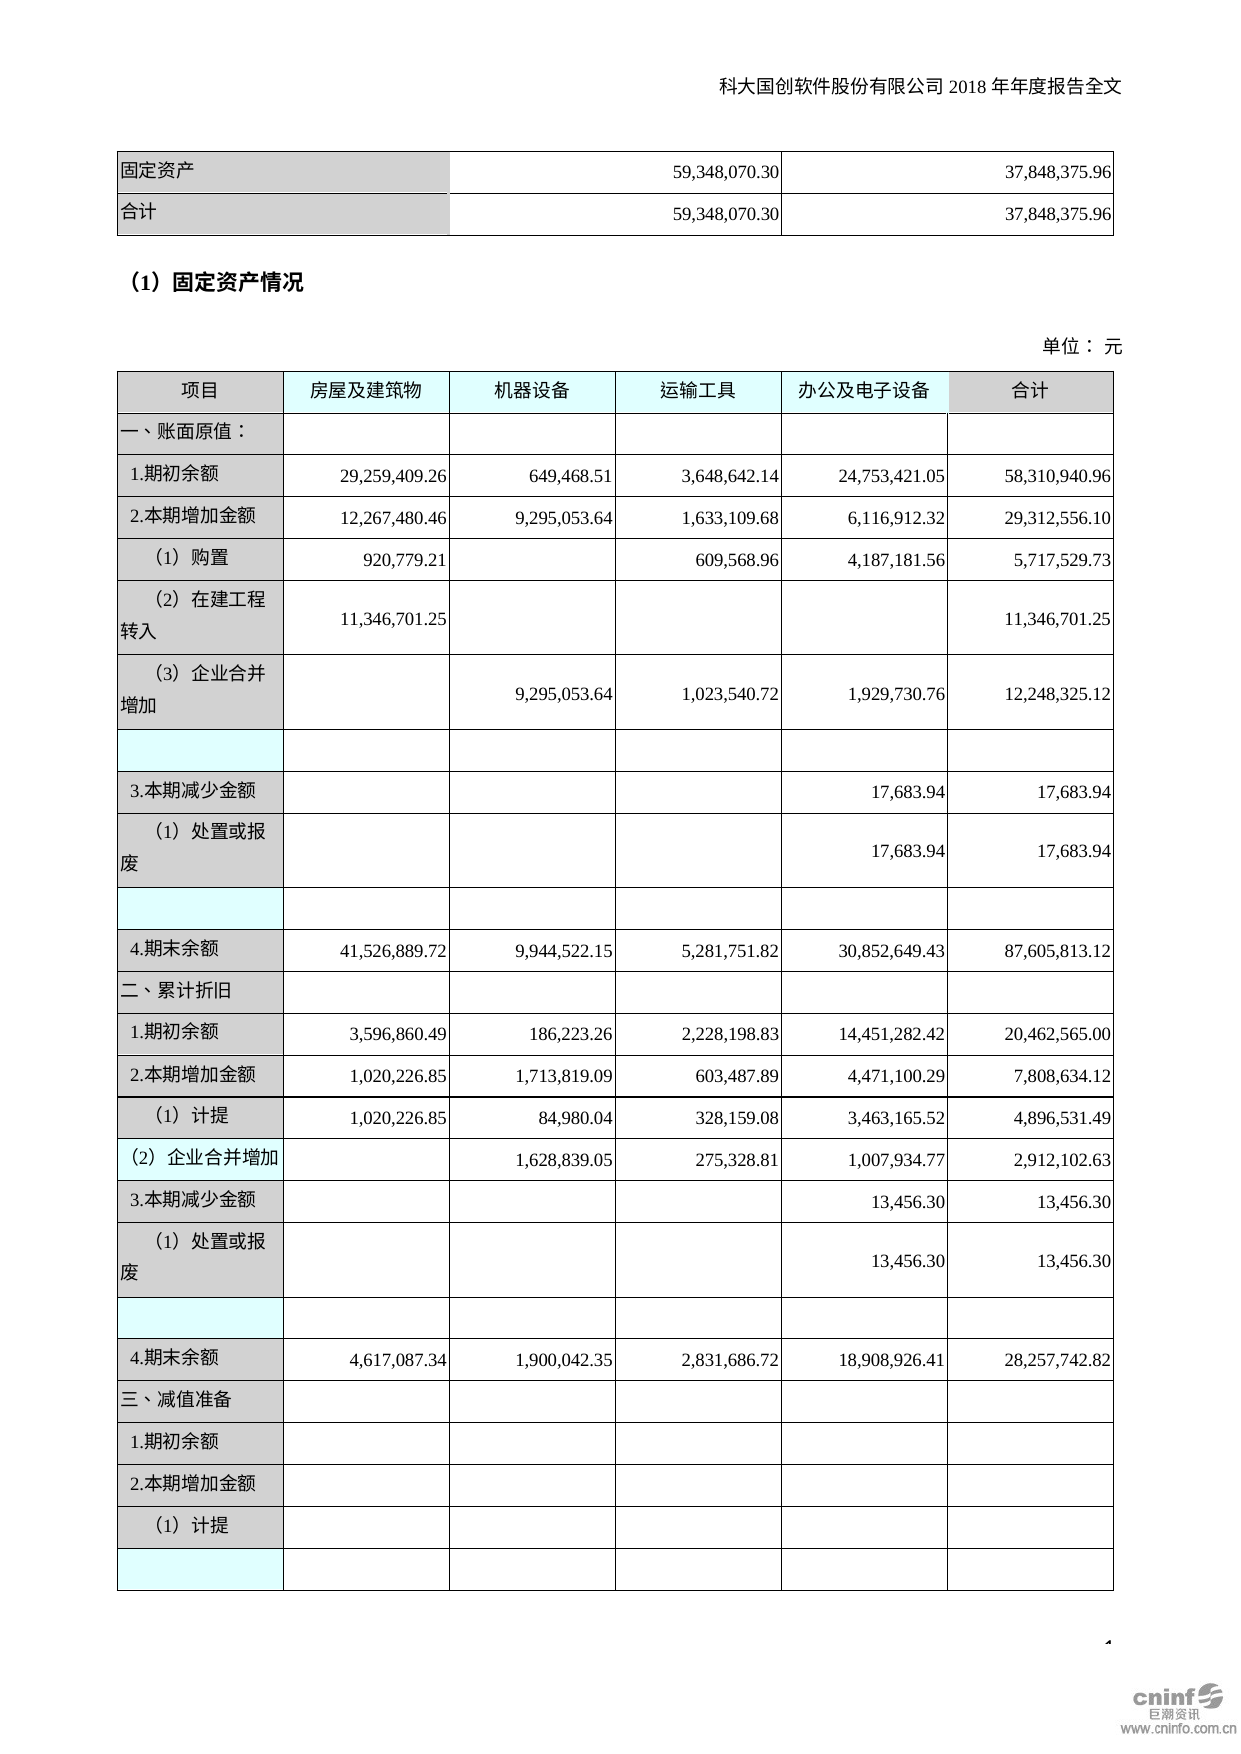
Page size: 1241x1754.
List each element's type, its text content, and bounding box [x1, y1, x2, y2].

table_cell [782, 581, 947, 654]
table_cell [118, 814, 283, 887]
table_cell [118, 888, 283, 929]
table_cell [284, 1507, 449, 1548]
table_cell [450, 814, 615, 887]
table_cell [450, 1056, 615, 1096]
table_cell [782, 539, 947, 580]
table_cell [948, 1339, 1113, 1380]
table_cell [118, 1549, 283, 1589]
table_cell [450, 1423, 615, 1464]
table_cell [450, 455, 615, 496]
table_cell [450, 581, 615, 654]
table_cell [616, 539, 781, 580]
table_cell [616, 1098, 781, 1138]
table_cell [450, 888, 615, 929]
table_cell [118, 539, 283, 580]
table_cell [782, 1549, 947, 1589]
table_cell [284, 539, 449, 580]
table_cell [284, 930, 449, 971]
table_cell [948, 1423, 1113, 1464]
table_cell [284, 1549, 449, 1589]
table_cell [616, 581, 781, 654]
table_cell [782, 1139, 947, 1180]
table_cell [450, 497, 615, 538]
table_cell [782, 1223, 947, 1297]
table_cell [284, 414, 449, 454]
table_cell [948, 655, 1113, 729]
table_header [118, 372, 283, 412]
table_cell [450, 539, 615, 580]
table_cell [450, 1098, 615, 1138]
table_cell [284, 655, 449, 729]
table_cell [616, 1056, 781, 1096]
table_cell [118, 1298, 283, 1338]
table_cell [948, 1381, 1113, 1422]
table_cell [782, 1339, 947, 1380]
text 单位： 元 [102, 333, 1122, 359]
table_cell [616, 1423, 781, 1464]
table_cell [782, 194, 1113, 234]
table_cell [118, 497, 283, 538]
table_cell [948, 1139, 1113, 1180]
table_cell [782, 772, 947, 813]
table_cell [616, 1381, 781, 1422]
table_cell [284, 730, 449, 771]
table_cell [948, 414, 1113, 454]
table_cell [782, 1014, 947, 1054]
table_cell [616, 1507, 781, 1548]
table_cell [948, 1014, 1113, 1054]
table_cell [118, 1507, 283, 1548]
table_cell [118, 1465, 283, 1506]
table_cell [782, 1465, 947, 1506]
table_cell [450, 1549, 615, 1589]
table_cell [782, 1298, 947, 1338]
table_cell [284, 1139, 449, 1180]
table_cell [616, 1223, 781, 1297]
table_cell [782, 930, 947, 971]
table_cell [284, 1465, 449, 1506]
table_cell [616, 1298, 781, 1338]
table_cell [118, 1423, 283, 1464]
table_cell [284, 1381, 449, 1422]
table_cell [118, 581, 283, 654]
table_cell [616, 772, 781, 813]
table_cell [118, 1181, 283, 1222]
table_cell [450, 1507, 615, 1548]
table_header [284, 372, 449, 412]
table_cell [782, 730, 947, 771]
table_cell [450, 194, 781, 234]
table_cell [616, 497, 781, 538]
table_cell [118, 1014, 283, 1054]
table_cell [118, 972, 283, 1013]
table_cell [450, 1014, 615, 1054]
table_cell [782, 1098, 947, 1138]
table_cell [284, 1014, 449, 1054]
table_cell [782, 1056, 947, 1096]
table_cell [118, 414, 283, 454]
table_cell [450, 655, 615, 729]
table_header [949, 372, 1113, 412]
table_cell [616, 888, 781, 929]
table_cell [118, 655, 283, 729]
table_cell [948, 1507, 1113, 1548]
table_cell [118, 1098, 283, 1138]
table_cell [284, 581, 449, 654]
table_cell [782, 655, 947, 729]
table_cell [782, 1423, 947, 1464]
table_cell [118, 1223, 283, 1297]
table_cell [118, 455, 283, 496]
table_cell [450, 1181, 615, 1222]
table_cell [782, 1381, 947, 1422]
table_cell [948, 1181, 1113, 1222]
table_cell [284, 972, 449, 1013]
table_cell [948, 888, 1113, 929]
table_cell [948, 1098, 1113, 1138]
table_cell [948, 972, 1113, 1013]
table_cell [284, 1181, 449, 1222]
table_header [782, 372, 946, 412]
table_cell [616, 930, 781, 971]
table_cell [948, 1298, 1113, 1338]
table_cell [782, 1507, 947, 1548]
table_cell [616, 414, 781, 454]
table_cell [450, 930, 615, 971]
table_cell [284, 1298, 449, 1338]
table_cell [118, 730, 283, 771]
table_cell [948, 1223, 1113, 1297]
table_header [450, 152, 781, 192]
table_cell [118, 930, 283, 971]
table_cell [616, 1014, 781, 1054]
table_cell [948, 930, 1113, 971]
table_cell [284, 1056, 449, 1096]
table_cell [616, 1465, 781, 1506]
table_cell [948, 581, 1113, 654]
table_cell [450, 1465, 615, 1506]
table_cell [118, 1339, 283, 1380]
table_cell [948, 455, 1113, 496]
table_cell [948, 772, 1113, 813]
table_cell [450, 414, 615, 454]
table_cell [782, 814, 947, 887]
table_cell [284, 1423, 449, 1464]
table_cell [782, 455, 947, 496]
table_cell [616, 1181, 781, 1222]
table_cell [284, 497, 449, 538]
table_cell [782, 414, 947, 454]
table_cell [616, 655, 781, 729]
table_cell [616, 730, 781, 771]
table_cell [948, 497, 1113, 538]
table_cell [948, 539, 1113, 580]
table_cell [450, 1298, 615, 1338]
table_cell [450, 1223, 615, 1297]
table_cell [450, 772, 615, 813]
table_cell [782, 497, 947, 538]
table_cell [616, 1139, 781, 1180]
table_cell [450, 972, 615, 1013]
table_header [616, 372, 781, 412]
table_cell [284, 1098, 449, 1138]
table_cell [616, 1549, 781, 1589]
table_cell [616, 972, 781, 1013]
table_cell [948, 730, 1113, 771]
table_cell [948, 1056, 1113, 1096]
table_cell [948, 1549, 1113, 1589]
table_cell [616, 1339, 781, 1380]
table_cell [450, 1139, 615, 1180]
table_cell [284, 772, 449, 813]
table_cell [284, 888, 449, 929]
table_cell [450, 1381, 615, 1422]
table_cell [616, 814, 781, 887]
subtitle （1）固定资产情况 [118, 267, 1122, 296]
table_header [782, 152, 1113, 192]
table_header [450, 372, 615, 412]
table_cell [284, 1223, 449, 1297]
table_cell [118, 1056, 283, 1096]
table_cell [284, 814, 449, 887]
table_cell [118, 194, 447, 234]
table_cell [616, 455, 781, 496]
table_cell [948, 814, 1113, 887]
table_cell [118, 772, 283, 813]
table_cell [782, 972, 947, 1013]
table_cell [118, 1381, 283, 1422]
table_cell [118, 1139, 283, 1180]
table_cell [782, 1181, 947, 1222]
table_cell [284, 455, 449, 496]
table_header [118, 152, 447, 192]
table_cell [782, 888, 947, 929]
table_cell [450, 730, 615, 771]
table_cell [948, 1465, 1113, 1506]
picture [1115, 1680, 1240, 1737]
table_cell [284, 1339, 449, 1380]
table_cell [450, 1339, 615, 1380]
